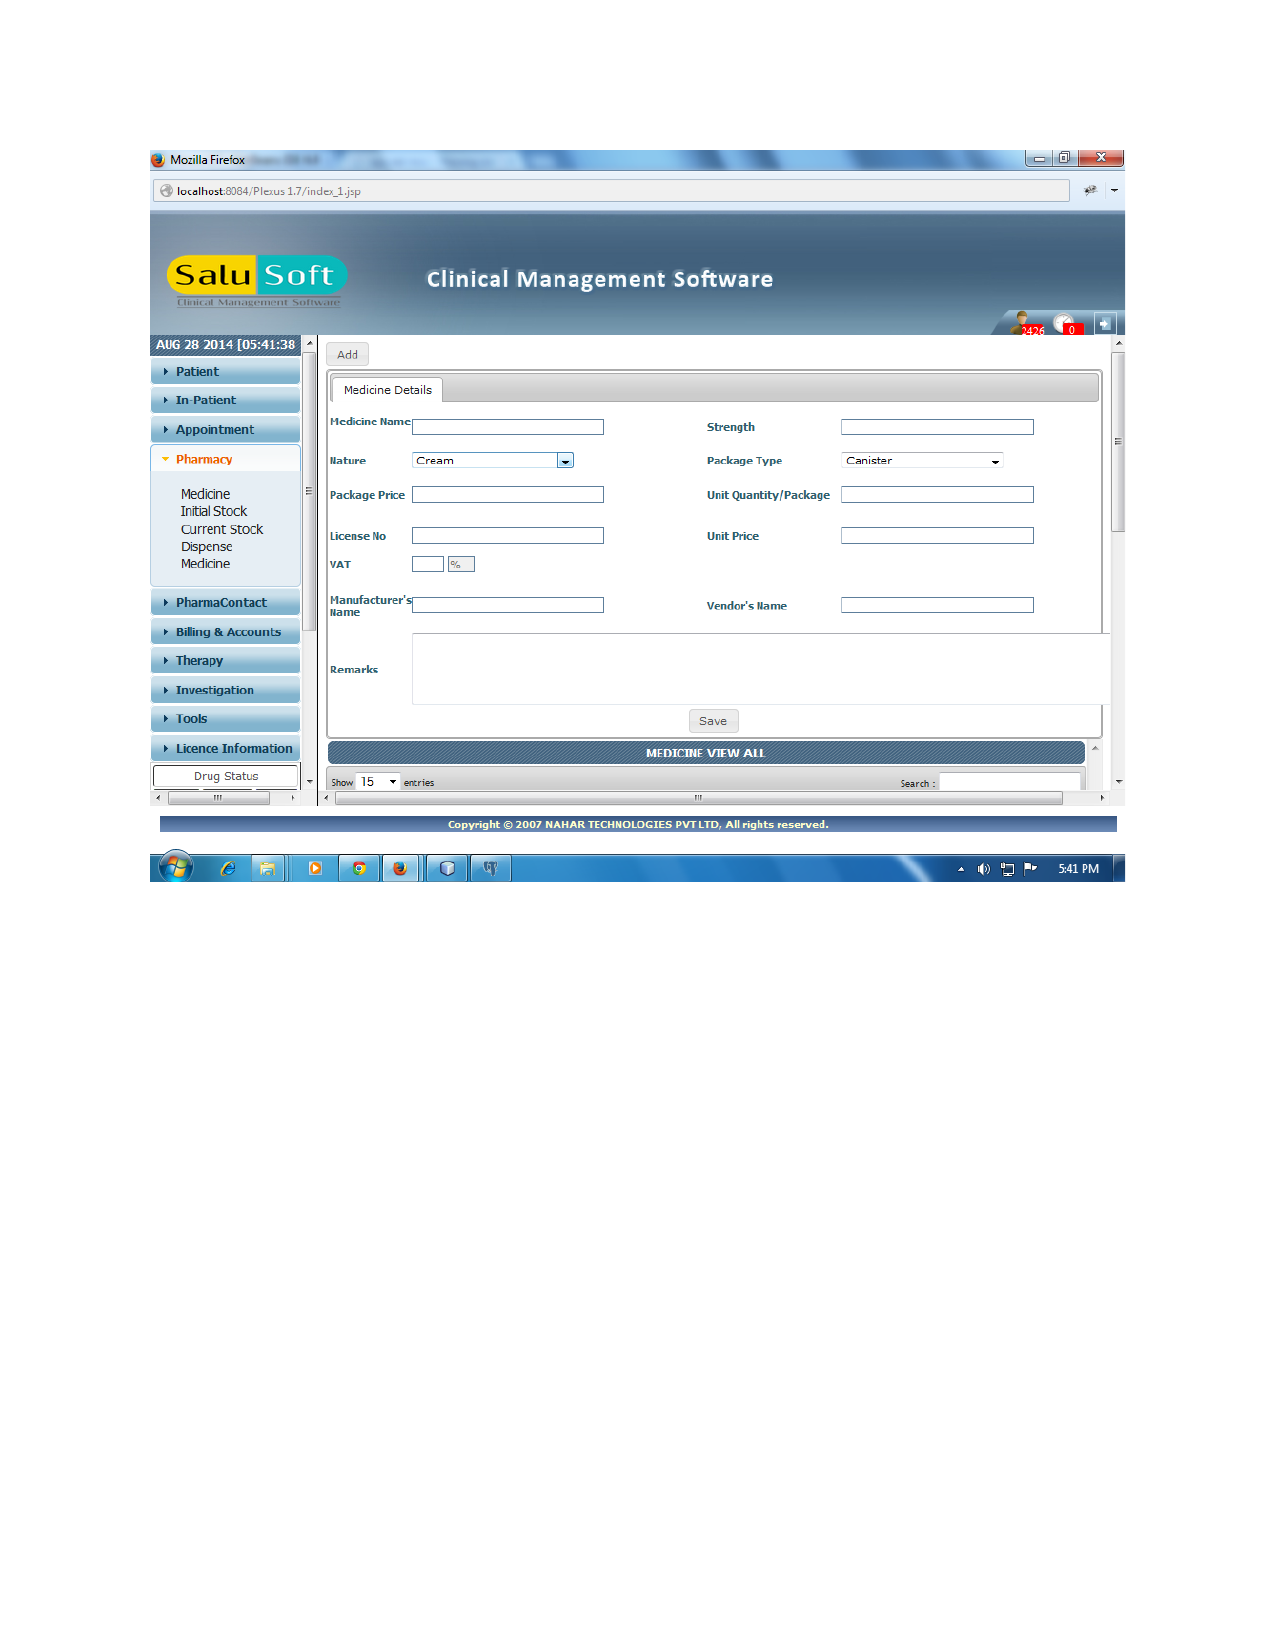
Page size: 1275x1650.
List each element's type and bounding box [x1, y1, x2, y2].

picture [150, 150, 1125, 882]
